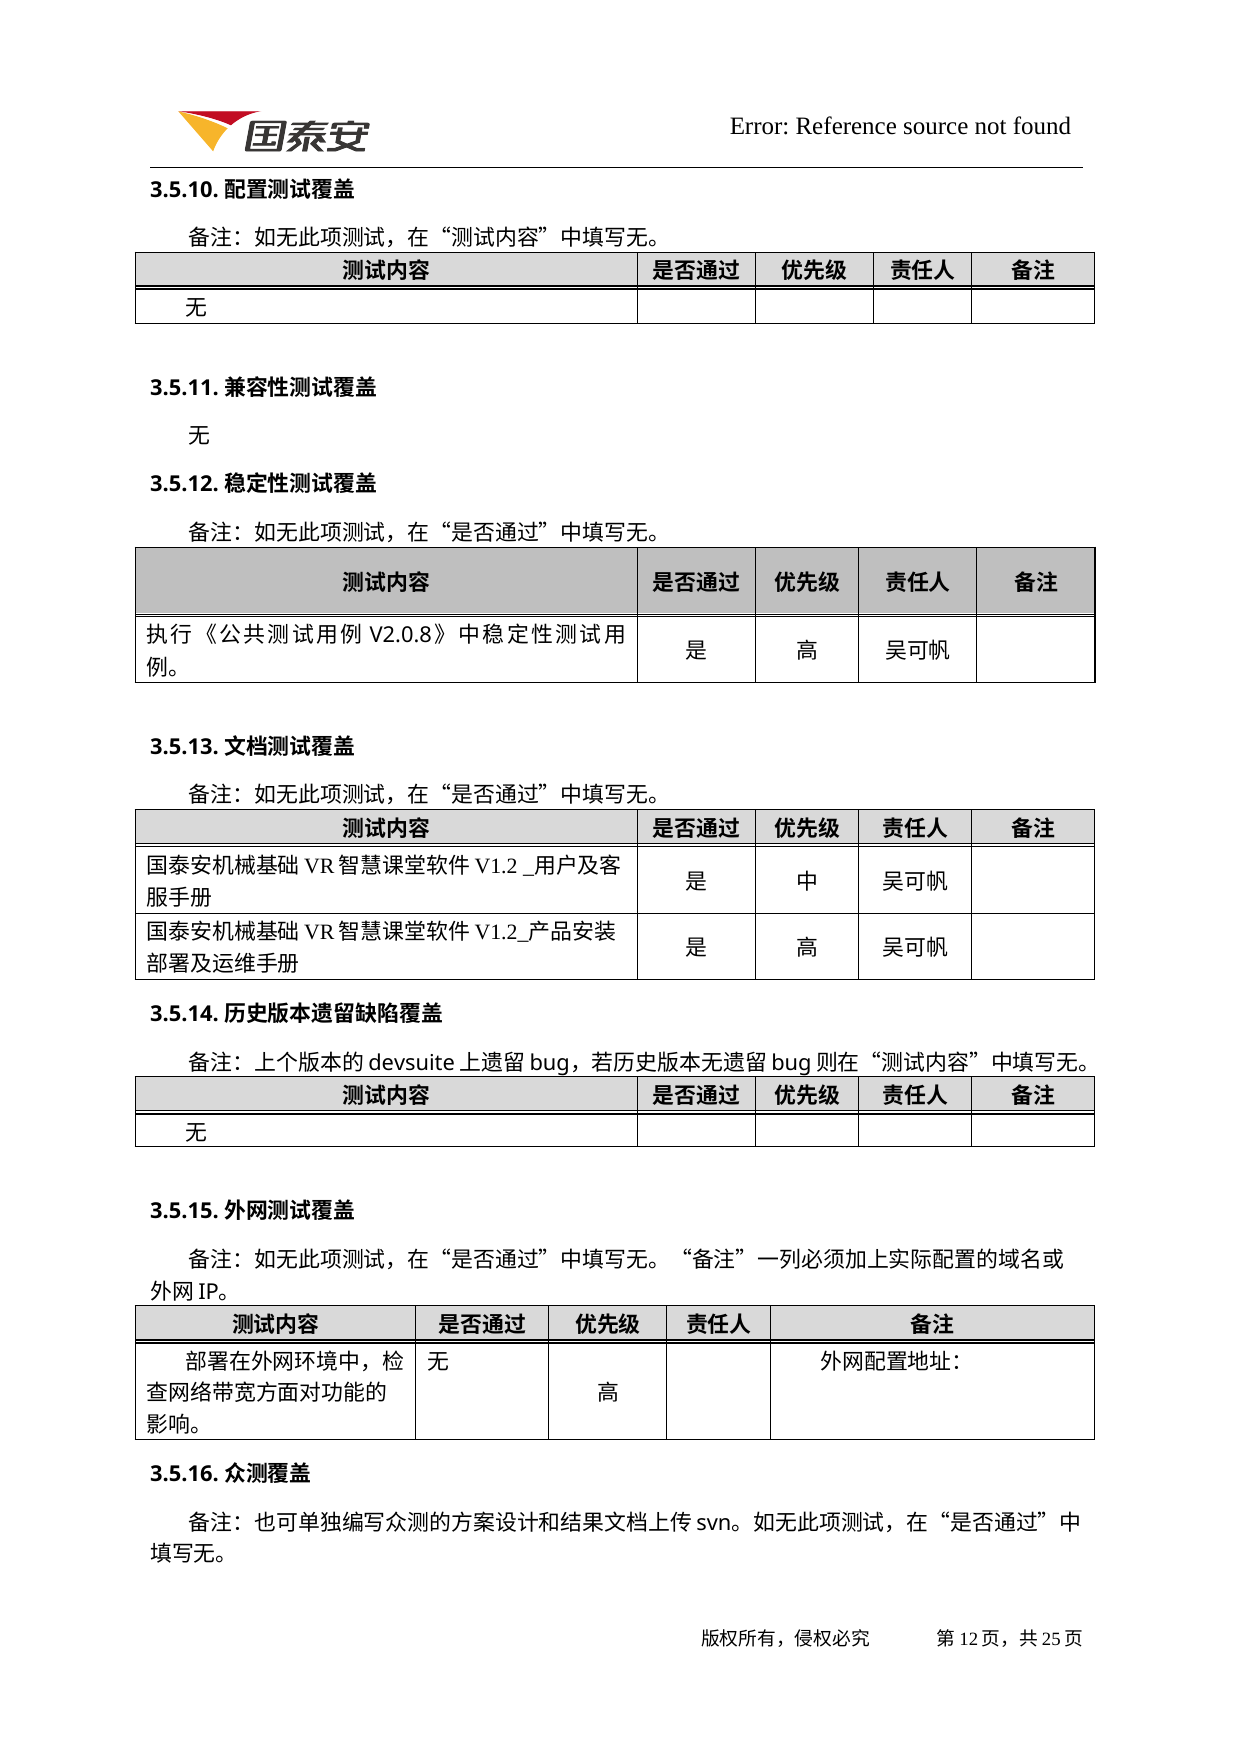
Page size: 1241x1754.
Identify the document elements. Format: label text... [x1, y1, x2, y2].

table_cell 无 [416, 1344, 548, 1439]
table_header 备注 [972, 810, 1094, 843]
table_cell 高 [756, 914, 858, 978]
table_header 是否通过 [638, 1077, 755, 1110]
table_header 责任人 [859, 548, 976, 613]
table_cell 国泰安机械基础VR智慧课堂软件V1.2_产品安装部署及运维手册 [136, 914, 637, 978]
subtitle 外网测试覆盖 [150, 1193, 1083, 1226]
table_cell 执行《公共测试用例V2.0.8》中稳定性测试用例。 [136, 617, 637, 682]
table_header 是否通过 [638, 810, 755, 843]
table_cell [638, 290, 755, 322]
table_cell [972, 914, 1094, 978]
table_cell 吴可帆 [859, 617, 976, 682]
table_header 责任人 [874, 253, 971, 285]
table_header 备注 [977, 548, 1094, 613]
table_cell 国泰安机械基础VR智慧课堂软件V1.2 _用户及客服手册 [136, 847, 637, 912]
table_header 责任人 [859, 810, 971, 843]
table_header 优先级 [549, 1306, 666, 1339]
table_cell [972, 1115, 1094, 1146]
table_cell 高 [756, 617, 858, 682]
table_header 是否通过 [638, 548, 755, 613]
table_cell [972, 290, 1094, 322]
table_cell 是 [638, 914, 755, 978]
table_cell [756, 1115, 858, 1146]
text 备注：如无此项测试，在“是否通过”中填写无。 [150, 777, 1083, 809]
table_cell [859, 1115, 971, 1146]
table_header 优先级 [756, 810, 858, 843]
table_header 测试内容 [136, 1306, 415, 1339]
table_header 是否通过 [416, 1306, 548, 1339]
table_header 优先级 [756, 1077, 858, 1110]
table_header 测试内容 [136, 253, 637, 285]
table_cell 部署在外网环境中，检查网络带宽方面对功能的影响。 [136, 1344, 415, 1439]
table_cell 是 [638, 847, 755, 912]
table_header 备注 [771, 1306, 1094, 1339]
table_cell 吴可帆 [859, 847, 971, 912]
table_cell [756, 290, 873, 322]
table_cell 外网配置地址： [771, 1344, 1094, 1439]
table_header 优先级 [756, 548, 858, 613]
table_header 是否通过 [638, 253, 755, 285]
table_cell [667, 1344, 770, 1439]
table_cell 中 [756, 847, 858, 912]
subtitle 稳定性测试覆盖 [150, 466, 1083, 499]
table_header 备注 [972, 253, 1094, 285]
table_cell 吴可帆 [859, 914, 971, 978]
text 备注：如无此项测试，在“是否通过”中填写无。 [150, 515, 1083, 547]
table_header 测试内容 [136, 810, 637, 843]
table_cell [972, 847, 1094, 912]
subtitle 配置测试覆盖 [150, 171, 1083, 204]
picture [150, 88, 393, 163]
table_cell [874, 290, 971, 322]
table_cell 高 [549, 1344, 666, 1439]
table_cell 是 [638, 617, 755, 682]
table_header 责任人 [667, 1306, 770, 1339]
table_cell 无 [136, 290, 637, 322]
text 备注：也可单独编写众测的方案设计和结果文档上传svn。如无此项测试，在“是否通过”中填写无。 [150, 1505, 1083, 1568]
subtitle 历史版本遗留缺陷覆盖 [150, 996, 1083, 1028]
text 备注：如无此项测试，在“测试内容”中填写无。 [150, 220, 1083, 252]
text 无 [150, 418, 1083, 450]
subtitle 众测覆盖 [150, 1456, 1061, 1488]
text 备注：上个版本的devsuite上遗留bug，若历史版本无遗留bug则在“测试内容”中填写无。 [150, 1044, 1083, 1076]
table_header 优先级 [756, 253, 873, 285]
subtitle 文档测试覆盖 [150, 729, 1083, 761]
table_header 责任人 [859, 1077, 971, 1110]
text 备注：如无此项测试，在“是否通过”中填写无。“备注”一列必须加上实际配置的域名或外网IP。 [150, 1242, 1083, 1305]
table_header 测试内容 [136, 1077, 637, 1110]
table_cell [977, 617, 1094, 682]
table_cell [638, 1115, 755, 1146]
subtitle 兼容性测试覆盖 [150, 369, 1083, 402]
table_header 测试内容 [136, 548, 637, 613]
table_cell 无 [136, 1115, 637, 1146]
table_header 备注 [972, 1077, 1094, 1110]
